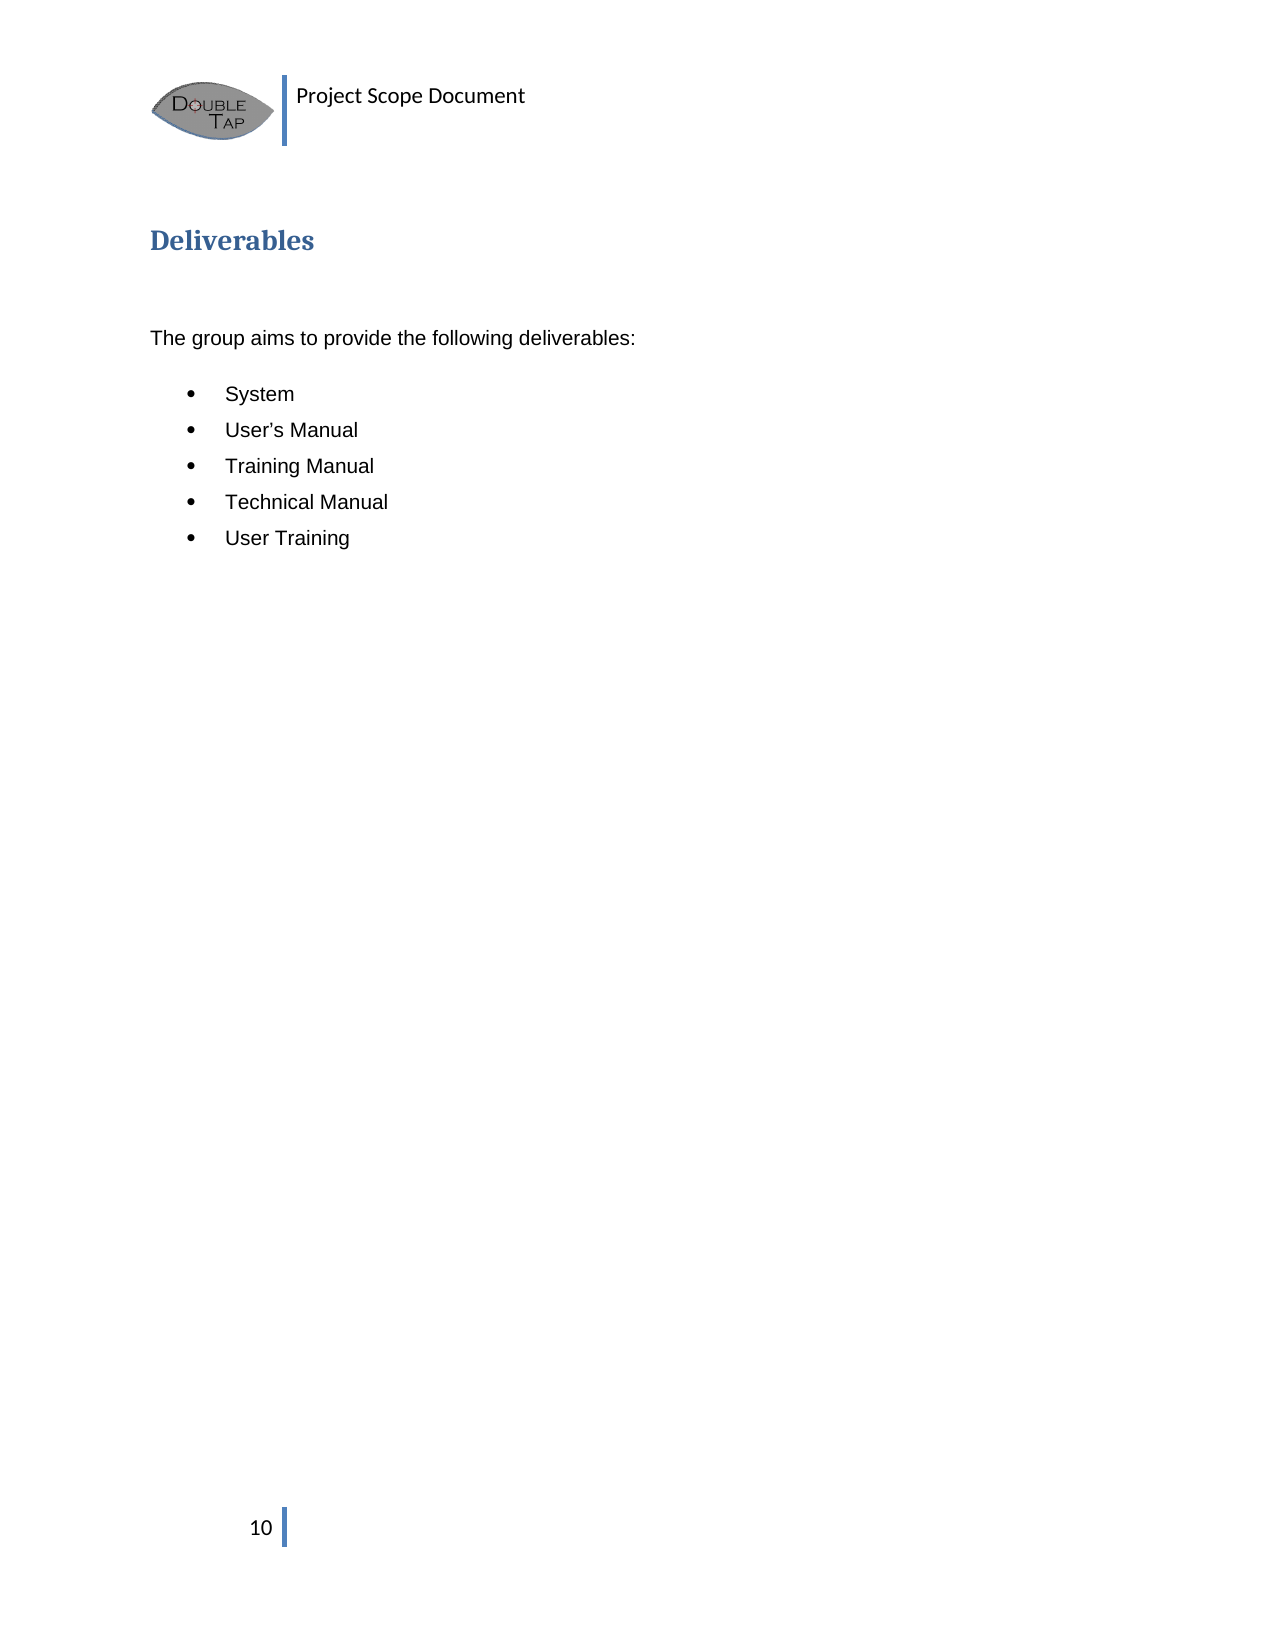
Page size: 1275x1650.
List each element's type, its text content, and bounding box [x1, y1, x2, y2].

list User’s Manual [187, 418, 1125, 442]
list Technical Manual [187, 490, 1125, 514]
subtitle Deliverables [150, 224, 1125, 257]
list User Training [187, 526, 1125, 550]
picture [150, 81, 275, 140]
list System [187, 382, 1125, 406]
text The group aims to provide the following deliverables: [150, 325, 1125, 349]
list Training Manual [187, 454, 1125, 478]
